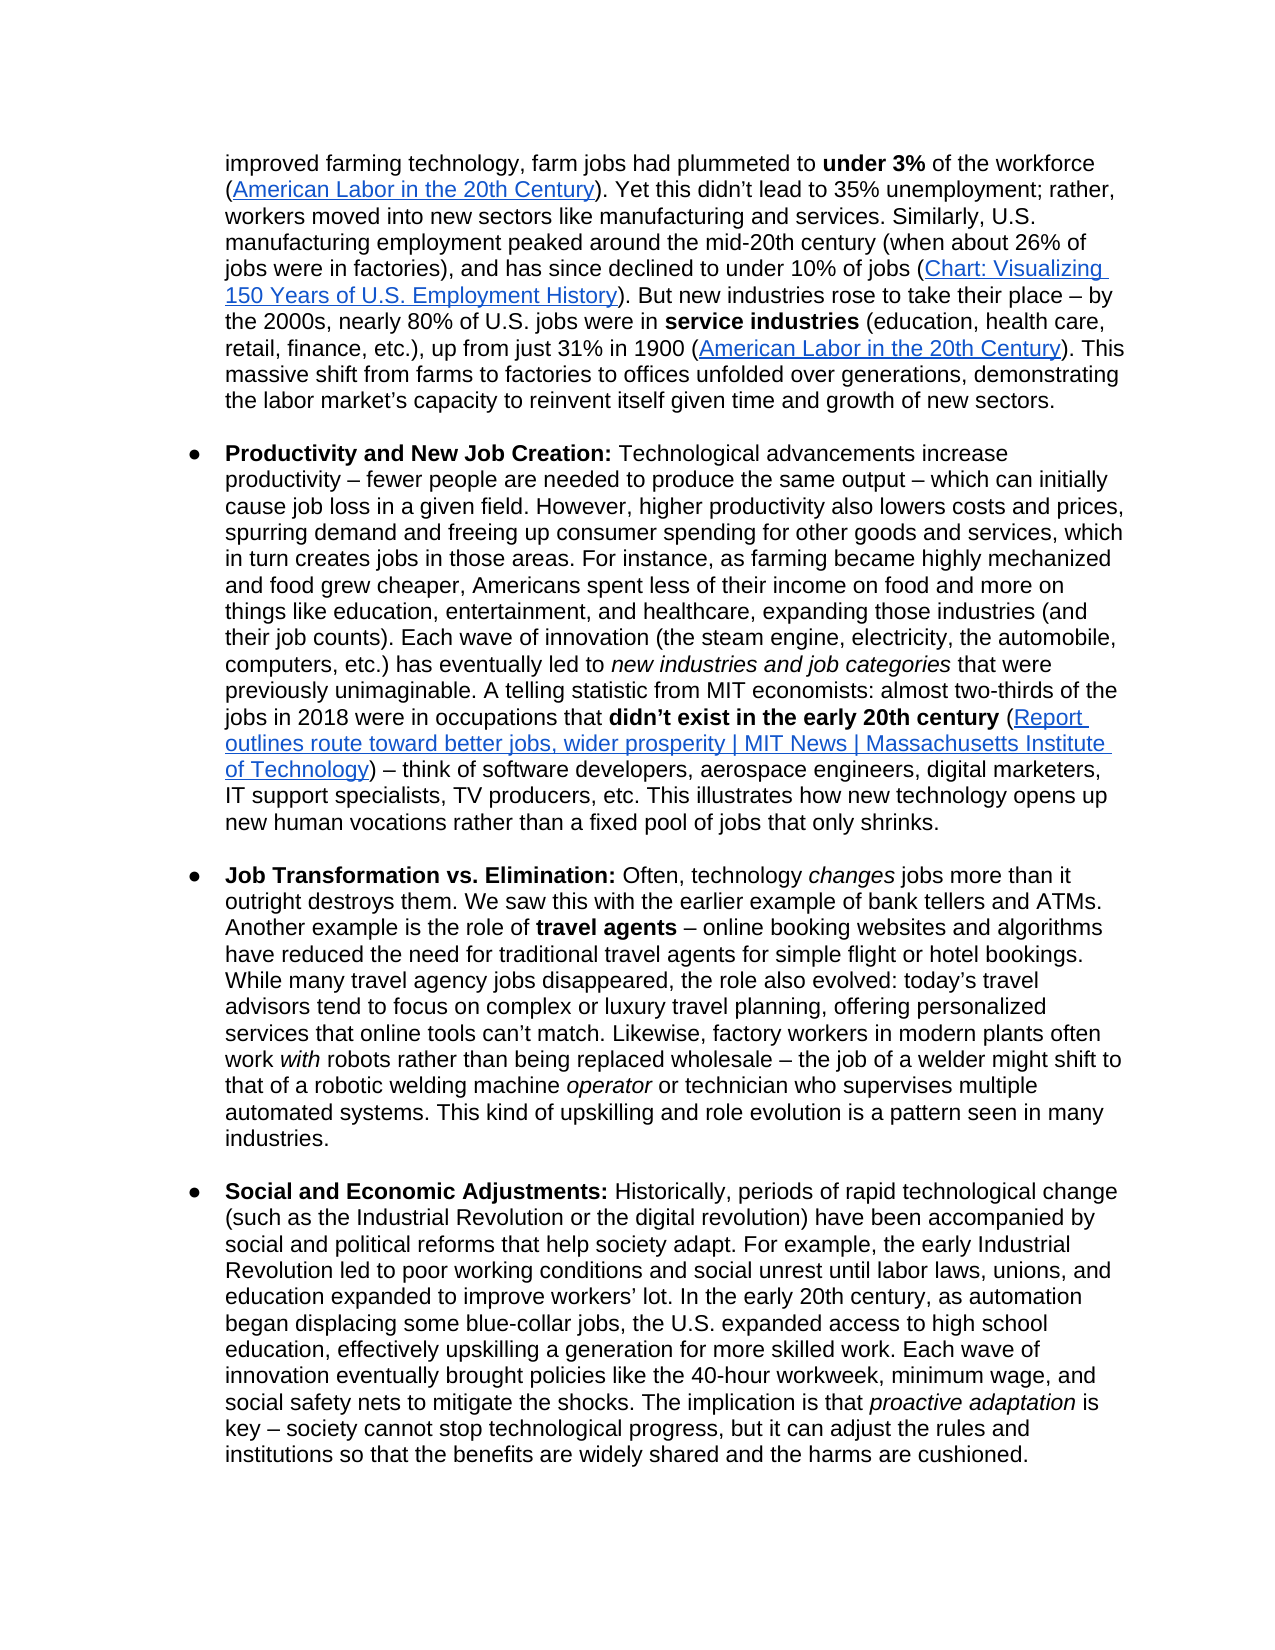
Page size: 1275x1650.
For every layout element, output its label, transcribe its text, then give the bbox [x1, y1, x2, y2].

list Productivity and New Job Creation: Technological advancements increase productivity – fewer people are needed to produce the same output – which can initially cause job loss in a given field. However, higher productivity also lowers costs and prices, spurring demand and freeing up consumer spending for other goods and services, which in turn creates jobs in those areas. For instance, as farming became highly mechanized and food grew cheaper, Americans spent less of their income on food and more on things like education, entertainment, and healthcare, expanding those industries (and their job counts). Each wave of innovation (the steam engine, electricity, the automobile, computers, etc.) has eventually led to new industries and job categories that were previously unimaginable. A telling statistic from MIT economists: almost two-thirds of the jobs in 2018 were in occupations that didn’t exist in the early 20th century (Report outlines route toward better jobs, wider prosperity | MIT News | Massachusetts Institute of Technology) – think of software developers, aerospace engineers, digital marketers, IT support specialists, TV producers, etc. This illustrates how new technology opens up new human vocations rather than a fixed pool of jobs that only shrinks. [187, 440, 1125, 862]
list Job Transformation vs. Elimination: Often, technology changes jobs more than it outright destroys them. We saw this with the earlier example of bank tellers and ATMs. Another example is the role of travel agents – online booking websites and algorithms have reduced the need for traditional travel agents for simple flight or hotel bookings. While many travel agency jobs disappeared, the role also evolved: today’s travel advisors tend to focus on complex or luxury travel planning, offering personalized services that online tools can’t match. Likewise, factory workers in modern plants often work with robots rather than being replaced wholesale – the job of a welder might shift to that of a robotic welding machine operator or technician who supervises multiple automated systems. This kind of upskilling and role evolution is a pattern seen in many industries. [187, 862, 1125, 1178]
list Social and Economic Adjustments: Historically, periods of rapid technological change (such as the Industrial Revolution or the digital revolution) have been accompanied by social and political reforms that help society adapt. For example, the early Industrial Revolution led to poor working conditions and social unrest until labor laws, unions, and education expanded to improve workers’ lot. In the early 20th century, as automation began displacing some blue-collar jobs, the U.S. expanded access to high school education, effectively upskilling a generation for more skilled work. Each wave of innovation eventually brought policies like the 40-hour workweek, minimum wage, and social safety nets to mitigate the shocks. The implication is that proactive adaptation is key – society cannot stop technological progress, but it can adjust the rules and institutions so that the benefits are widely shared and the harms are cushioned. [187, 1178, 1125, 1494]
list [187, 150, 1125, 440]
